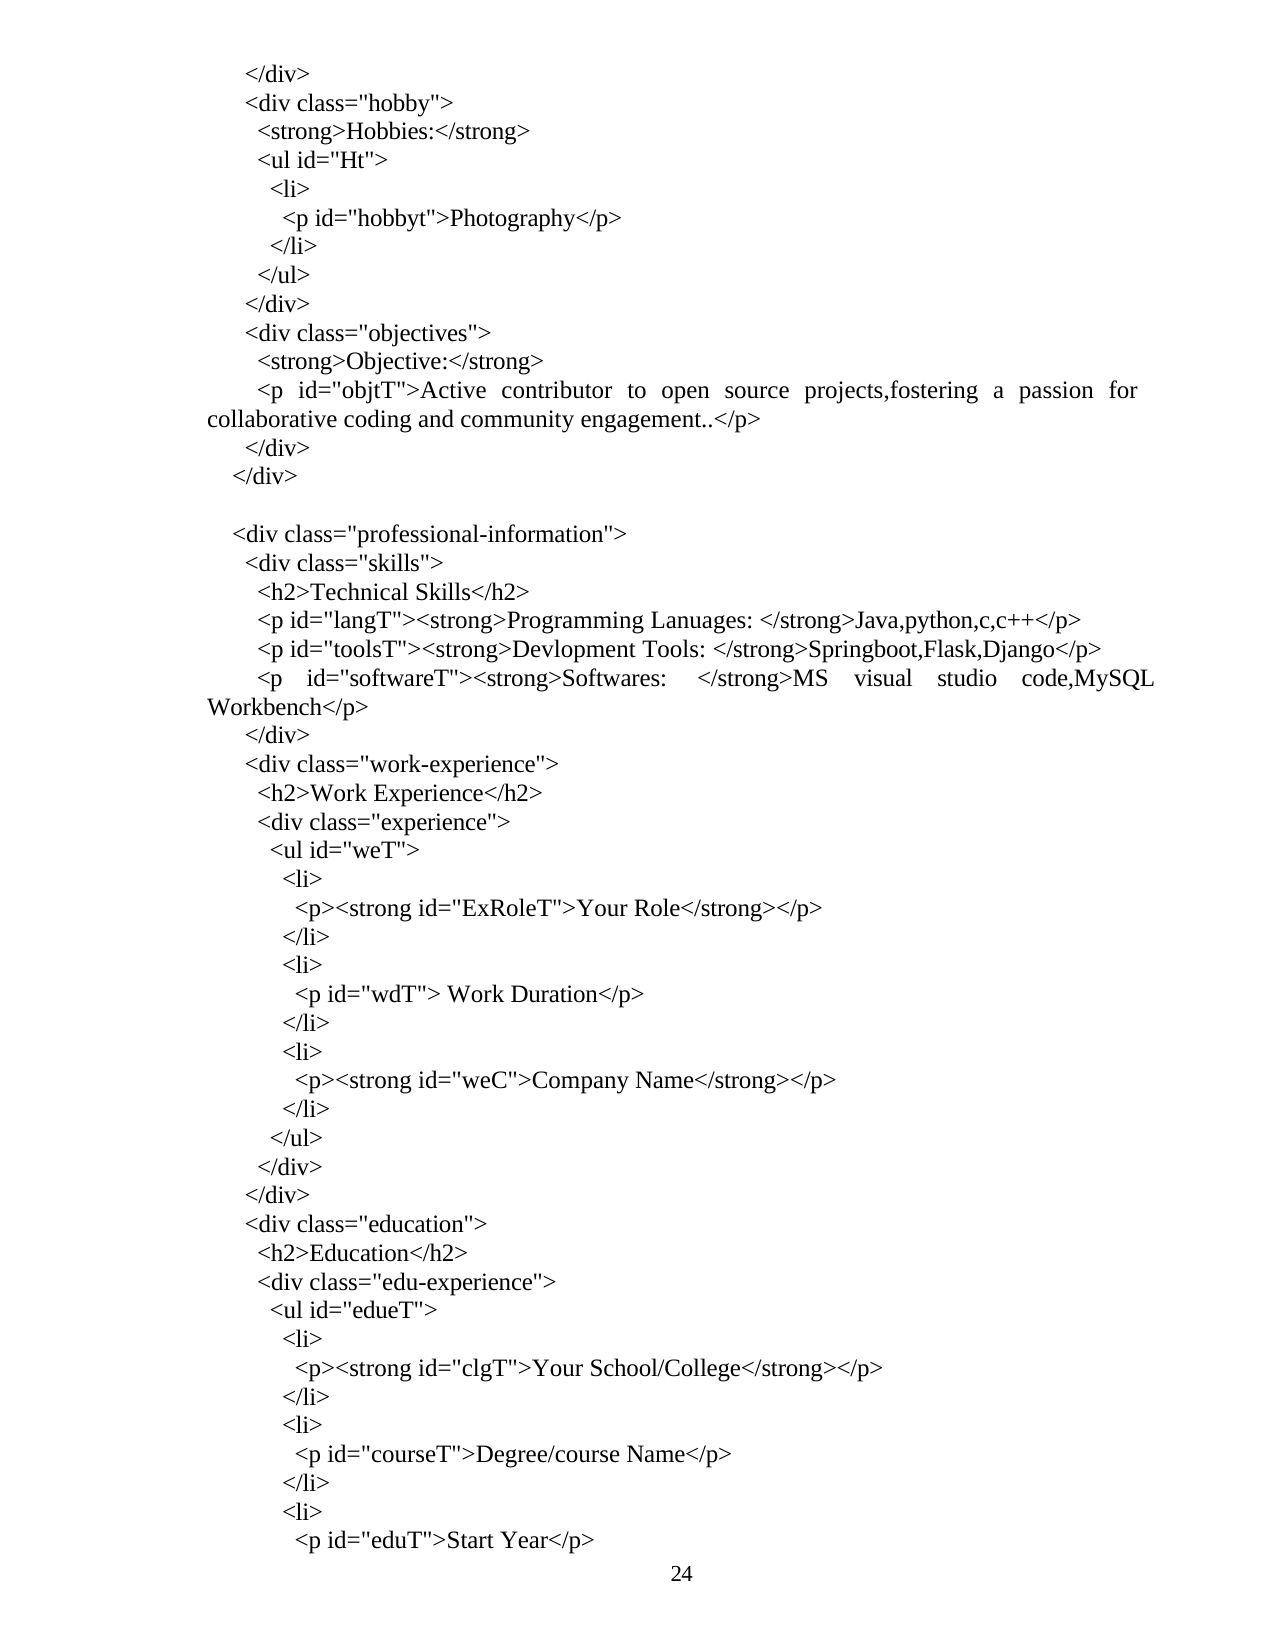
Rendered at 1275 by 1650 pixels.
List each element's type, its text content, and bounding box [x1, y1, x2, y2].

text </li> [269, 231, 1237, 260]
text <p id="courseT">Degree/course Name</p> [294, 1439, 1237, 1468]
text </div> [244, 59, 1237, 88]
text <p><strong id="clgT">Your School/College</strong></p> [294, 1353, 1237, 1382]
text </li> [282, 922, 1237, 950]
text <li> [282, 864, 1237, 893]
text <p><strong id="weC">Company Name</strong></p> [294, 1065, 1237, 1094]
text <ul id="Ht"> [257, 145, 1237, 174]
text <div class="work-experience"> [244, 749, 1237, 778]
text <div class="professional-information"> [232, 519, 1237, 548]
text <p><strong id="ExRoleT">Your Role</strong></p> [294, 893, 1237, 922]
text </div> [244, 433, 1237, 461]
text <div class="hobby"> [244, 88, 1237, 116]
text <div class="skills"> [244, 548, 1237, 577]
text <p id="eduT">Start Year</p> [294, 1525, 1237, 1554]
text <p id="hobbyt">Photography</p> [282, 203, 1237, 231]
text </ul> [257, 260, 1237, 289]
text <p id="toolsT"><strong>Devlopment Tools: </strong>Springboot,Flask,Django</p> [257, 634, 1237, 663]
text </ul> [269, 1123, 1237, 1152]
text <li> [282, 1497, 1237, 1525]
text <ul id="weT"> [269, 835, 1237, 864]
text <li> [282, 1324, 1237, 1353]
text <p id="langT"><strong>Programming Lanuages: </strong>Java,python,c,c++</p> [257, 605, 1237, 634]
text </div> [244, 720, 1237, 749]
text </div> [257, 1152, 1237, 1180]
text </div> [244, 289, 1237, 318]
text <h2>Work Experience</h2> [257, 778, 1237, 807]
text <ul id="edueT"> [269, 1295, 1237, 1324]
text <h2>Technical Skills</h2> [257, 577, 1237, 605]
text <strong>Objective:</strong> [257, 346, 1237, 375]
text <h2>Education</h2> [257, 1238, 1237, 1267]
text </li> [282, 1094, 1237, 1123]
text <li> [269, 174, 1237, 203]
text </li> [282, 1008, 1237, 1037]
text <li> [282, 950, 1237, 979]
text <li> [282, 1410, 1237, 1439]
text <p id="softwareT"><strong>Softwares: </strong>MS visual studio code,MySQL Workbench</p> [207, 663, 1157, 720]
text <div class="experience"> [257, 807, 1237, 835]
text </div> [232, 461, 1237, 490]
text <div class="education"> [244, 1209, 1237, 1238]
text <p id="wdT"> Work Duration</p> [294, 979, 1237, 1008]
text <strong>Hobbies:</strong> [257, 116, 1237, 145]
text </div> [244, 1180, 1237, 1209]
text <p id="objtT">Active contributor to open source projects,fostering a passion for collaborative coding and community engagement..</p> [207, 375, 1237, 433]
text <div class="edu-experience"> [257, 1267, 1237, 1295]
text <div class="objectives"> [244, 318, 1237, 346]
text </li> [282, 1468, 1237, 1497]
text <li> [282, 1037, 1237, 1065]
text </li> [282, 1382, 1237, 1410]
